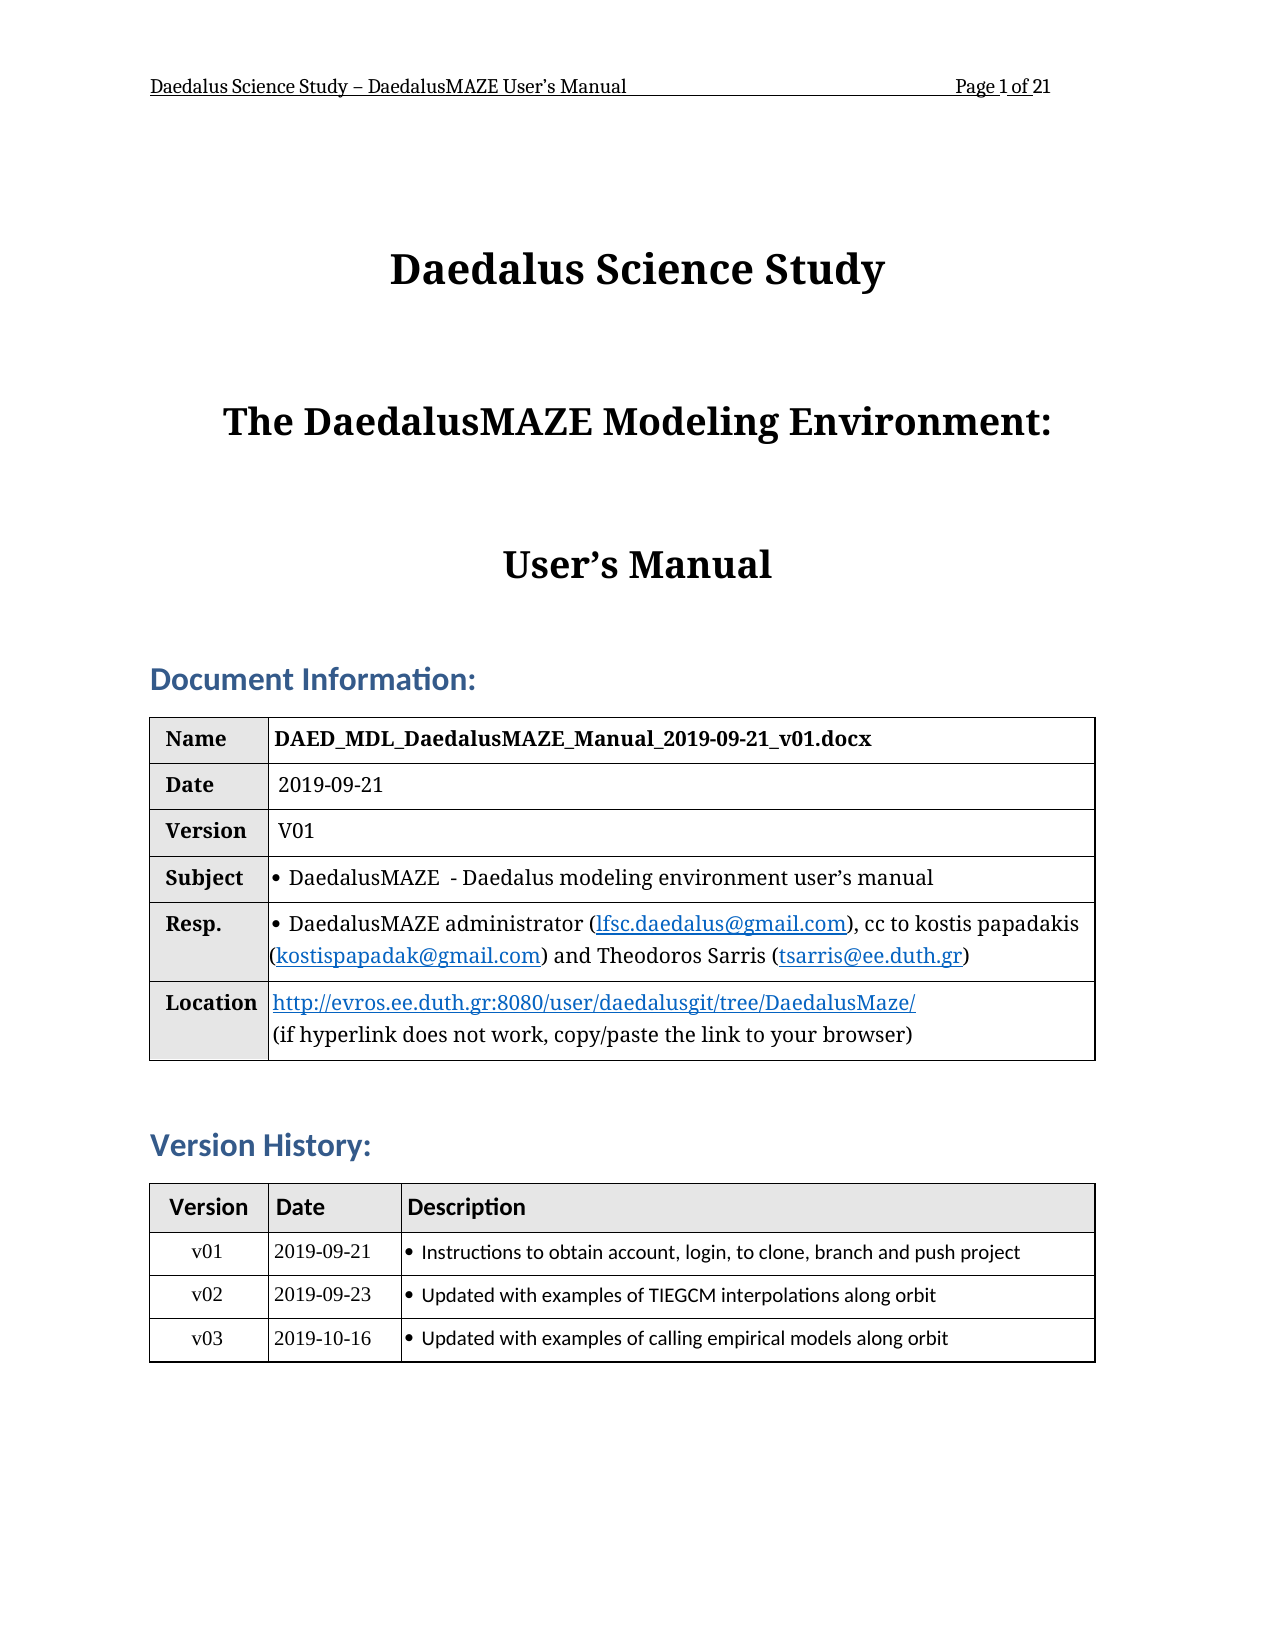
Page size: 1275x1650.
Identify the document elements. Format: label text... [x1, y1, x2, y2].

table_cell v03 [150, 1319, 268, 1361]
table_header Description [402, 1184, 1094, 1232]
table_cell 2019-09-23 [269, 1276, 401, 1318]
table_cell 2019-09-21 [269, 1233, 401, 1275]
text The DaedalusMAZE Modeling Environment: [150, 396, 1125, 447]
table_cell Updated with examples of calling empirical models along orbit [402, 1319, 1094, 1361]
table_cell Subject [150, 857, 268, 902]
table_cell v02 [150, 1276, 268, 1318]
table_cell Version [150, 810, 268, 856]
table_header Date [269, 1184, 401, 1232]
text Version History: [150, 1124, 1057, 1165]
table_cell DaedalusMAZE - Daedalus modeling environment user’s manual [269, 857, 1094, 902]
text Document Information: [150, 657, 1057, 698]
table_cell Location [150, 982, 268, 1059]
table_cell Date [150, 764, 268, 809]
table_cell 2019-09-21 [269, 764, 1094, 809]
table_cell Resp. [150, 903, 268, 981]
table_header DAED_MDL_DaedalusMAZE_Manual_2019-09-21_v01.docx [269, 718, 1094, 763]
table_header Version [150, 1184, 268, 1232]
table_cell v01 [150, 1233, 268, 1275]
table_cell Updated with examples of TIEGCM interpolations along orbit [402, 1276, 1094, 1318]
table_cell V01 [269, 810, 1094, 856]
table_cell http://evros.ee.duth.gr:8080/user/daedalusgit/tree/DaedalusMaze/ (if hyperlink does not work, copy/paste the link to your browser) [269, 982, 1094, 1059]
text Daedalus Science Study [150, 240, 1125, 297]
table_header Name [150, 718, 268, 763]
table_cell DaedalusMAZE administrator (lfsc.daedalus@gmail.com), cc to kostis papadakis (kostispapadak@gmail.com) and Theodoros Sarris (tsarris@ee.duth.gr) [269, 903, 1094, 981]
table_cell 2019-10-16 [269, 1319, 401, 1361]
text User’s Manual [150, 538, 1125, 589]
table_cell Instructions to obtain account, login, to clone, branch and push project [402, 1233, 1094, 1275]
